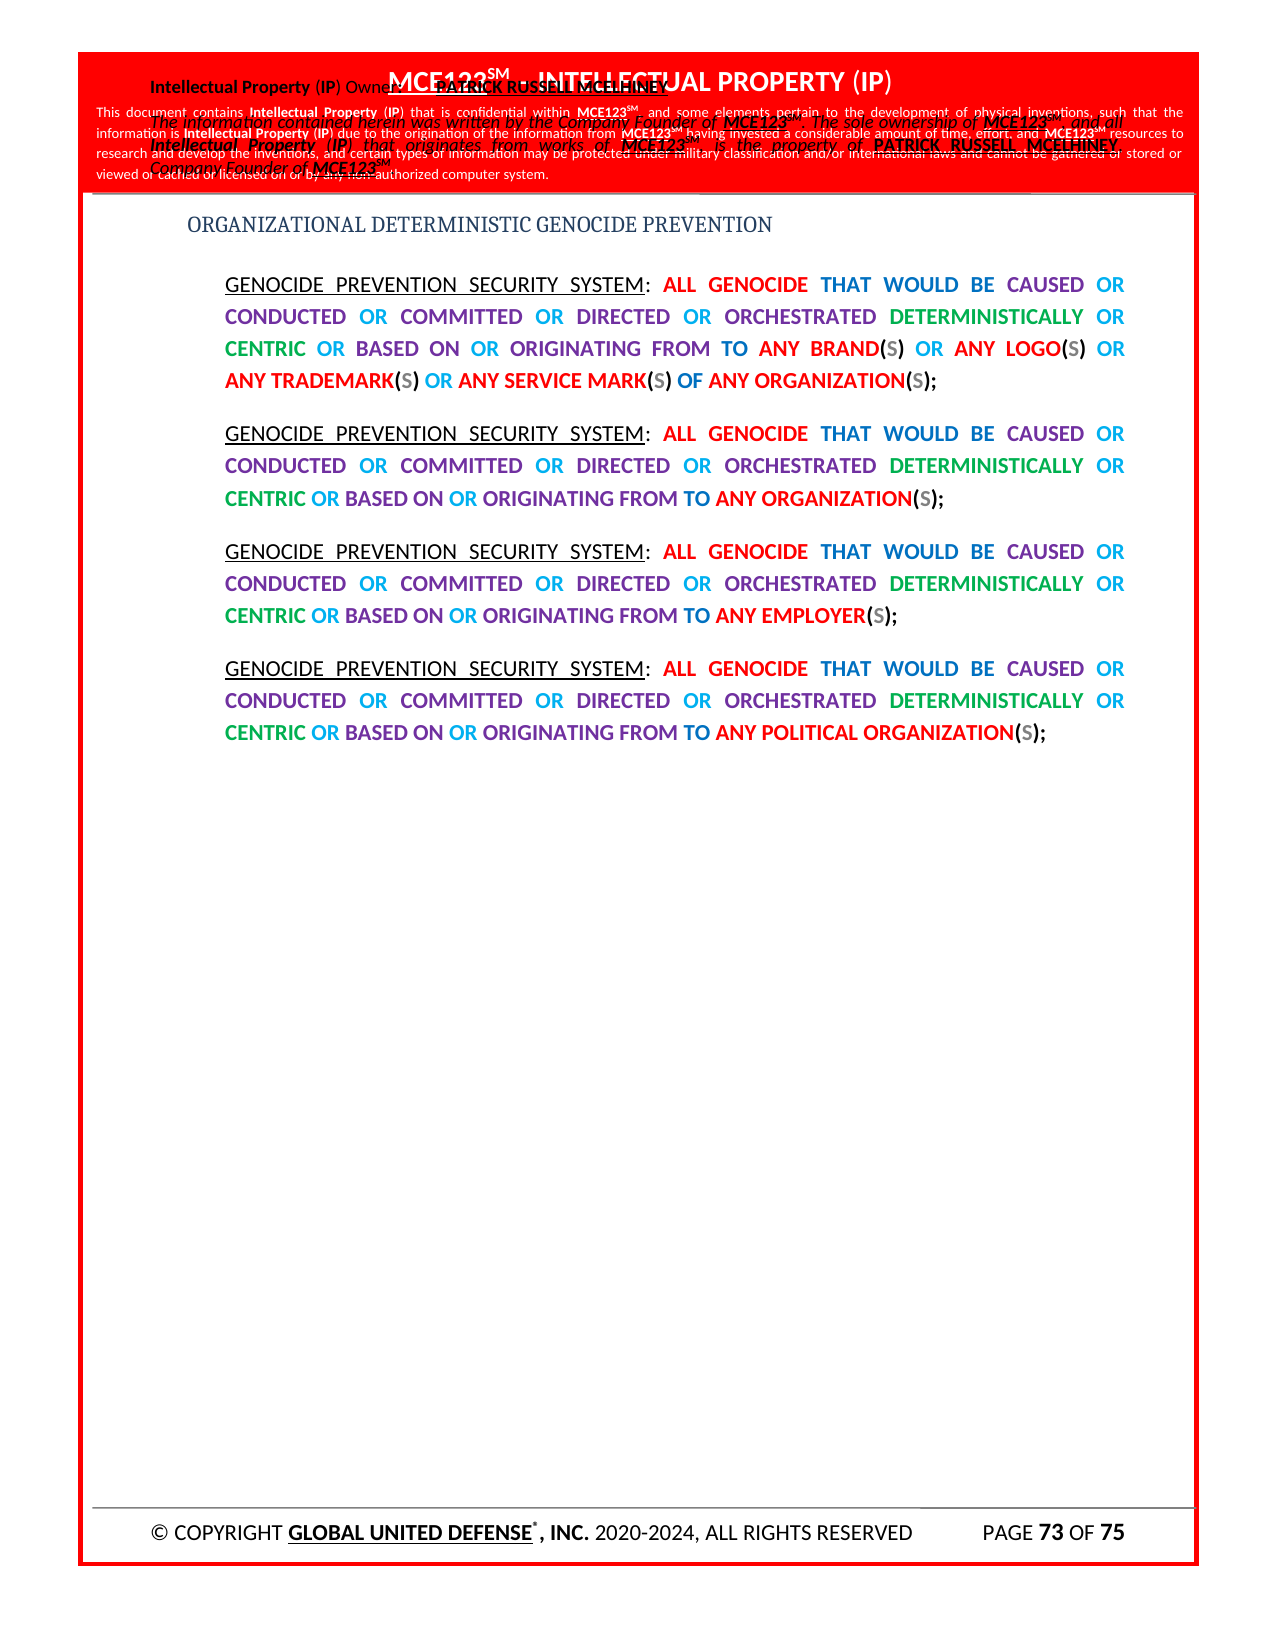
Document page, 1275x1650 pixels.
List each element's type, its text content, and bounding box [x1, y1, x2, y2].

text GENOCIDE PREVENTION SECURITY SYSTEM: ALL GENOCIDE THAT WOULD BE CAUSED OR CONDUCTED OR COMMITTED OR DIRECTED OR ORCHESTRATED DETERMINISTICALLY OR CENTRIC OR BASED ON OR ORIGINATING FROM TO ANY ORGANIZATION(S); [225, 419, 1125, 512]
subtitle ORGANIZATIONAL DETERMINISTIC GENOCIDE PREVENTION [187, 212, 1125, 238]
text GENOCIDE PREVENTION SECURITY SYSTEM: ALL GENOCIDE THAT WOULD BE CAUSED OR CONDUCTED OR COMMITTED OR DIRECTED OR ORCHESTRATED DETERMINISTICALLY OR CENTRIC OR BASED ON OR ORIGINATING FROM TO ANY BRAND(S) OR ANY LOGO(S) OR ANY TRADEMARK(S) OR ANY SERVICE MARK(S) OF ANY ORGANIZATION(S); [225, 270, 1125, 394]
text GENOCIDE PREVENTION SECURITY SYSTEM: ALL GENOCIDE THAT WOULD BE CAUSED OR CONDUCTED OR COMMITTED OR DIRECTED OR ORCHESTRATED DETERMINISTICALLY OR CENTRIC OR BASED ON OR ORIGINATING FROM TO ANY POLITICAL ORGANIZATION(S); [225, 654, 1125, 747]
text GENOCIDE PREVENTION SECURITY SYSTEM: ALL GENOCIDE THAT WOULD BE CAUSED OR CONDUCTED OR COMMITTED OR DIRECTED OR ORCHESTRATED DETERMINISTICALLY OR CENTRIC OR BASED ON OR ORIGINATING FROM TO ANY EMPLOYER(S); [225, 537, 1125, 629]
